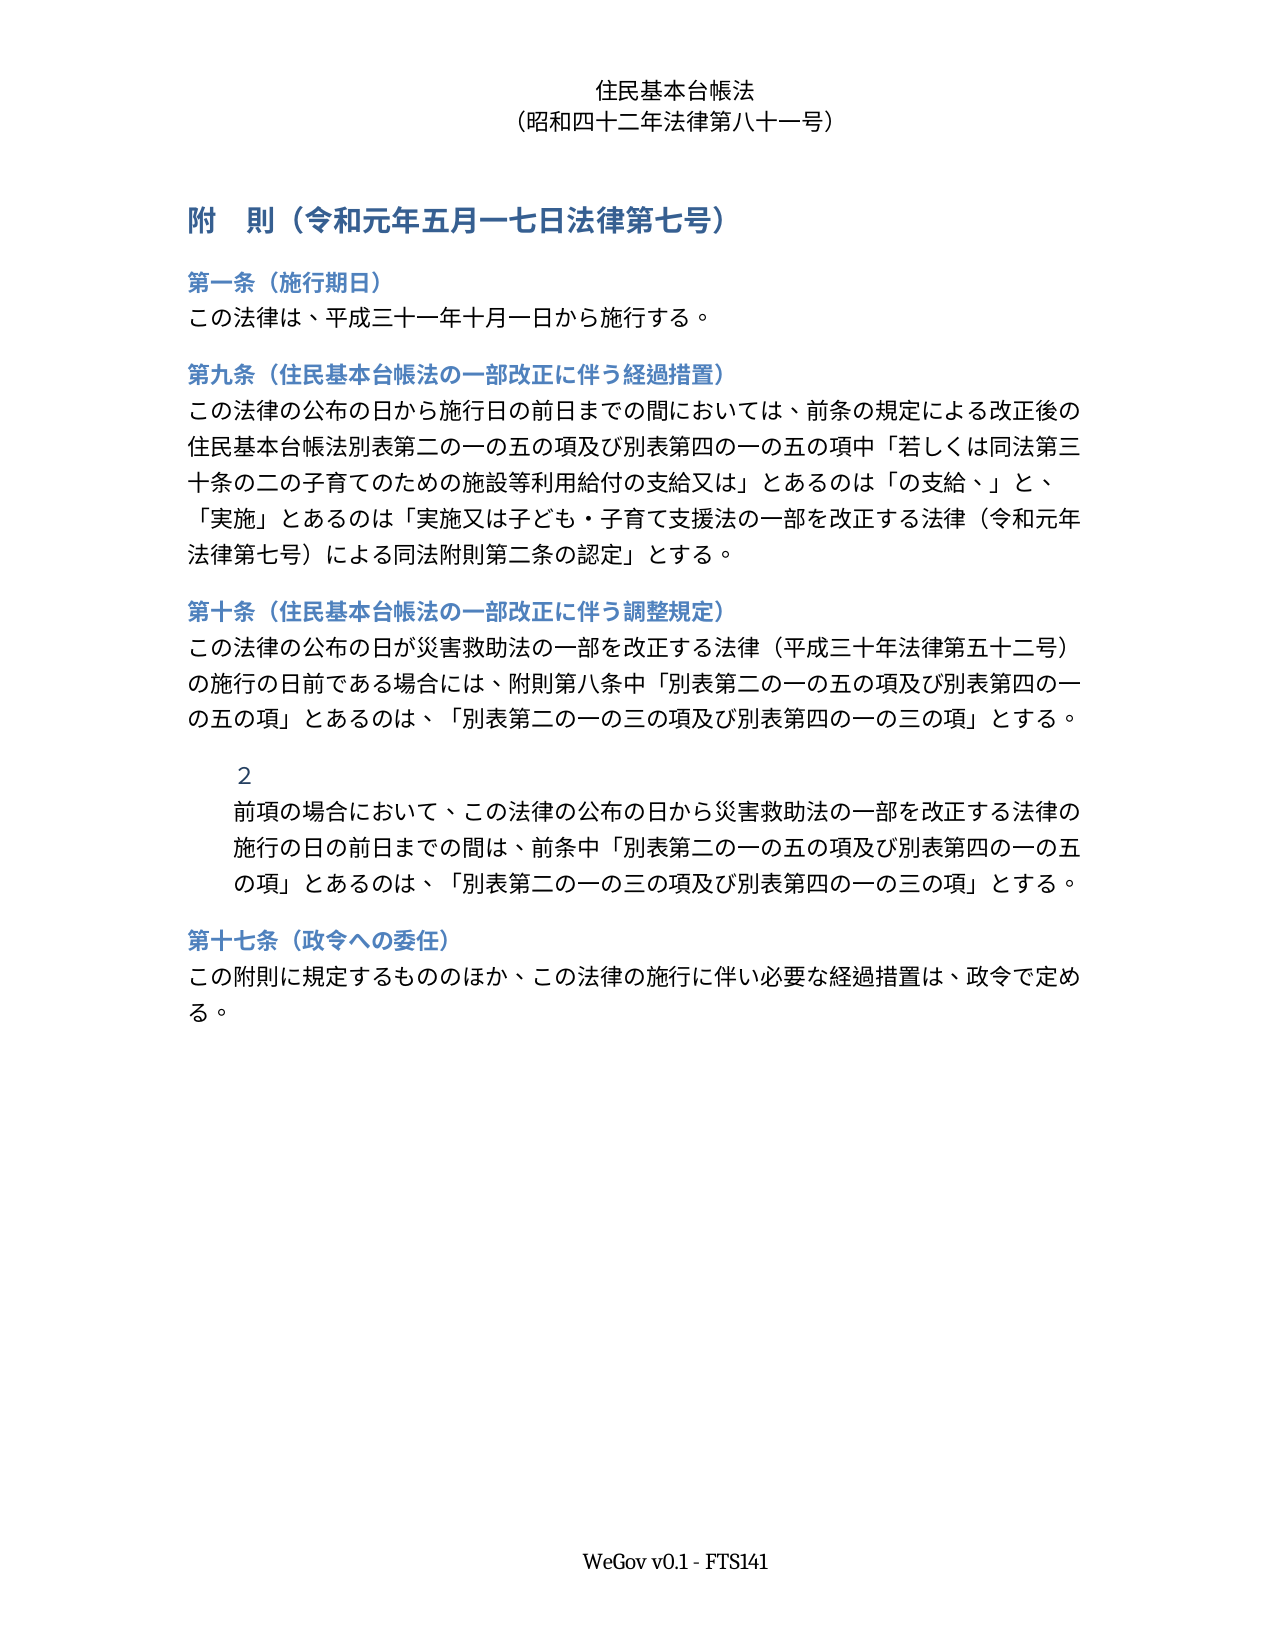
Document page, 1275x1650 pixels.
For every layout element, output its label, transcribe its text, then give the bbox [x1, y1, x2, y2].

subtitle 第一条（施行期日） [187, 266, 1087, 298]
subtitle 附 則（令和元年五月一七日法律第七号） [187, 200, 1087, 240]
text この附則に規定するもののほか、この法律の施行に伴い必要な経過措置は、政令で定める。 [187, 961, 1087, 1028]
subtitle 第九条（住民基本台帳法の一部改正に伴う経過措置） [187, 359, 1087, 390]
text この法律は、平成三十一年十月一日から施行する。 [187, 302, 1087, 334]
text この法律の公布の日から施行日の前日までの間においては、前条の規定による改正後の住民基本台帳法別表第二の一の五の項及び別表第四の一の五の項中「若しくは同法第三十条の二の子育てのための施設等利用給付の支給又は」とあるのは「の支給、」と、「実施」とあるのは「実施又は子ども・子育て支援法の一部を改正する法律（令和元年法律第七号）による同法附則第二条の認定」とする。 [187, 395, 1087, 570]
subtitle 第十条（住民基本台帳法の一部改正に伴う調整規定） [187, 596, 1087, 627]
text この法律の公布の日が災害救助法の一部を改正する法律（平成三十年法律第五十二号）の施行の日前である場合には、附則第八条中「別表第二の一の五の項及び別表第四の一の五の項」とあるのは、「別表第二の一の三の項及び別表第四の一の三の項」とする。 [187, 632, 1087, 735]
text 前項の場合において、この法律の公布の日から災害救助法の一部を改正する法律の施行の日の前日までの間は、前条中「別表第二の一の五の項及び別表第四の一の五の項」とあるのは、「別表第二の一の三の項及び別表第四の一の三の項」とする。 [233, 796, 1087, 899]
subtitle ２ [233, 760, 1087, 791]
subtitle 第十七条（政令への委任） [187, 925, 1087, 956]
